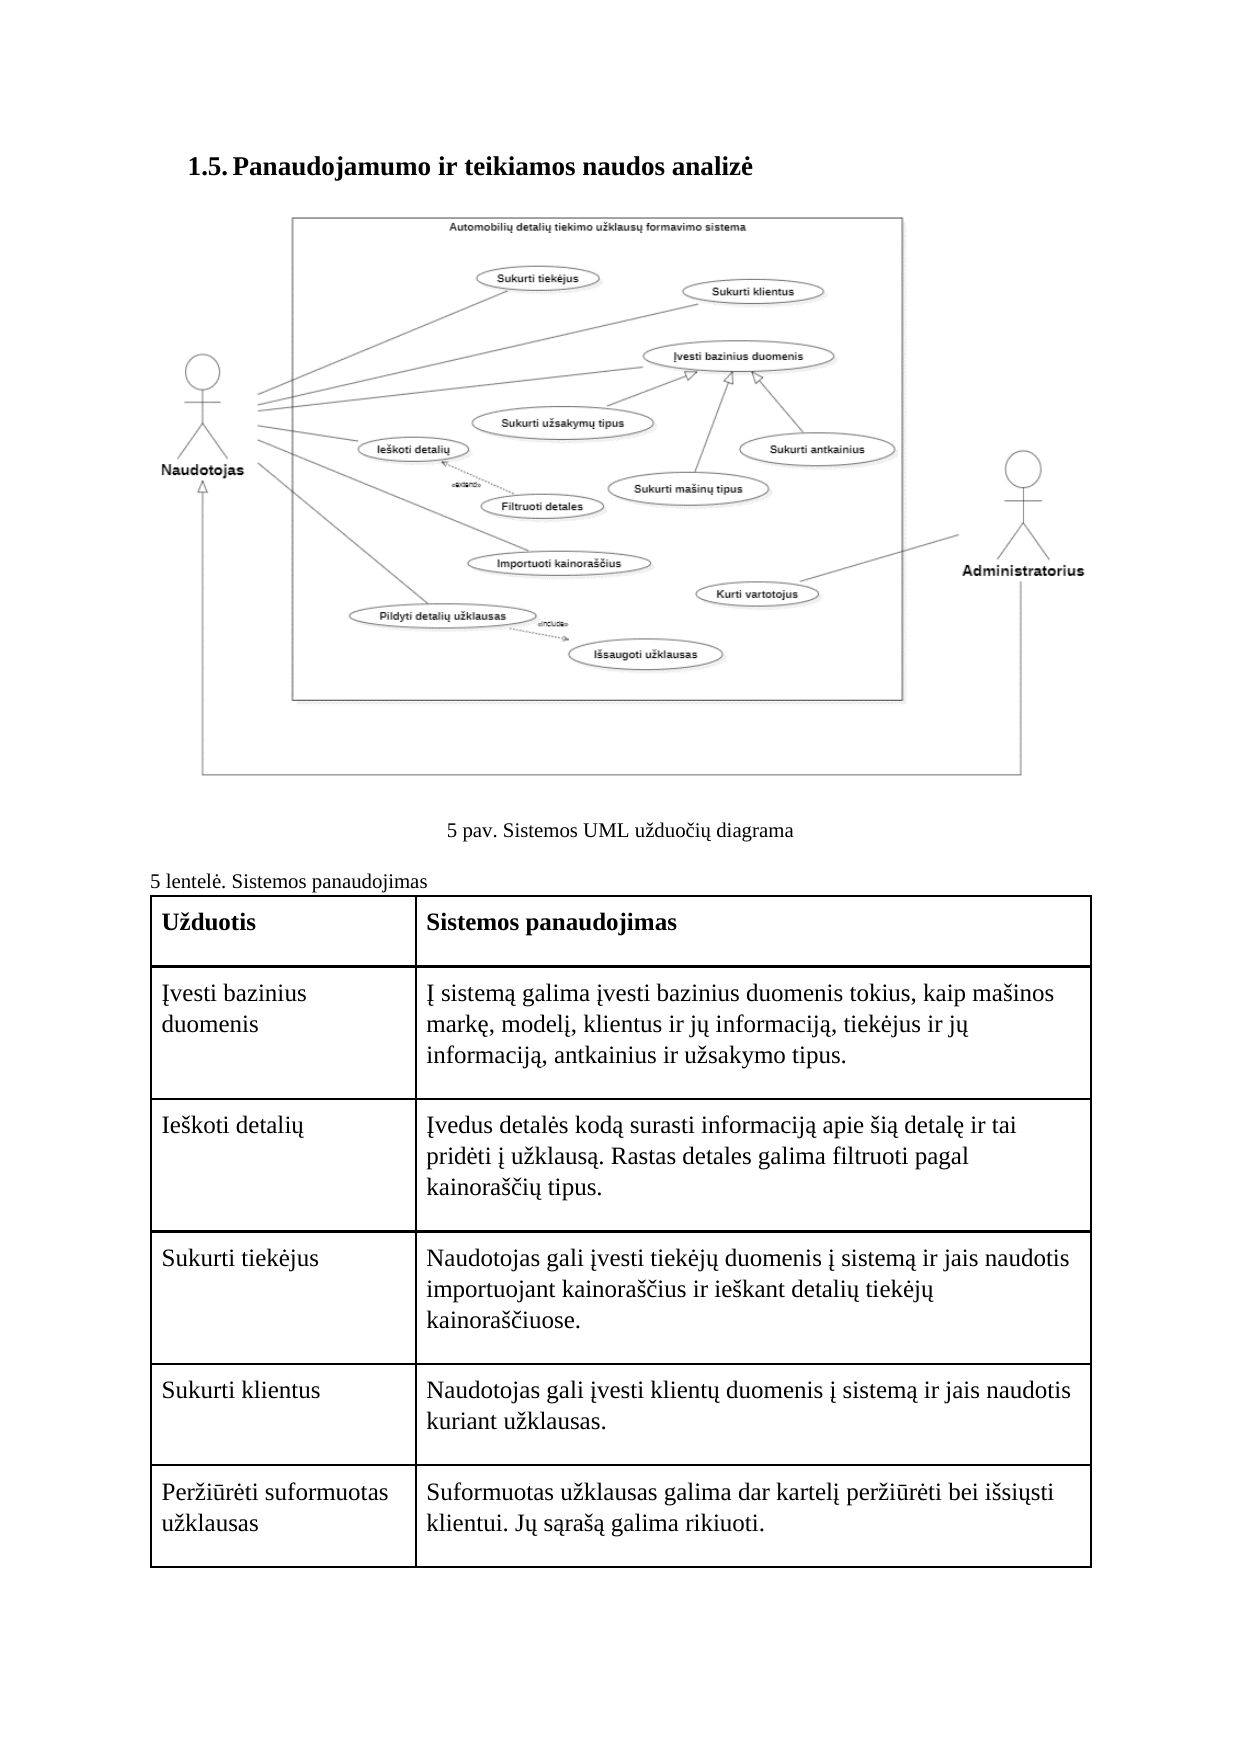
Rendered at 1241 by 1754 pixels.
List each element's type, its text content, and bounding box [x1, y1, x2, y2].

table_cell Naudotojas gali įvesti klientų duomenis į sistemą ir jais naudotis kuriant užklausas. [417, 1365, 1090, 1464]
table_cell Peržiūrėti suformuotas užklausas [152, 1466, 415, 1566]
table_cell Sukurti klientus [152, 1365, 415, 1464]
table_header Užduotis [152, 897, 415, 965]
table_cell Į sistemą galima įvesti bazinius duomenis tokius, kaip mašinos markę, modelį, klientus ir jų informaciją, tiekėjus ir jų informaciją, antkainius ir užsakymo tipus. [417, 968, 1090, 1098]
table_cell Naudotojas gali įvesti tiekėjų duomenis į sistemą ir jais naudotis importuojant kainoraščius ir ieškant detalių tiekėjų kainoraščiuose. [417, 1233, 1090, 1363]
picture [150, 200, 1091, 816]
table_cell Suformuotas užklausas galima dar kartelį peržiūrėti bei išsiųsti klientui. Jų sąrašą galima rikiuoti. [417, 1466, 1090, 1566]
table_header Sistemos panaudojimas [417, 897, 1090, 965]
table_cell Įvedus detalės kodą surasti informaciją apie šią detalę ir tai pridėti į užklausą. Rastas detales galima filtruoti pagal kainoraščių tipus. [417, 1100, 1090, 1230]
table_cell Sukurti tiekėjus [152, 1233, 415, 1363]
table_cell Ieškoti detalių [152, 1100, 415, 1230]
text 5 lentelė. Sistemos panaudojimas [150, 869, 1090, 893]
table_cell Įvesti bazinius duomenis [152, 968, 415, 1098]
subtitle Panaudojamumo ir teikiamos naudos analizė [187, 150, 1090, 181]
text 5 pav. Sistemos UML užduočių diagrama [150, 818, 1090, 842]
